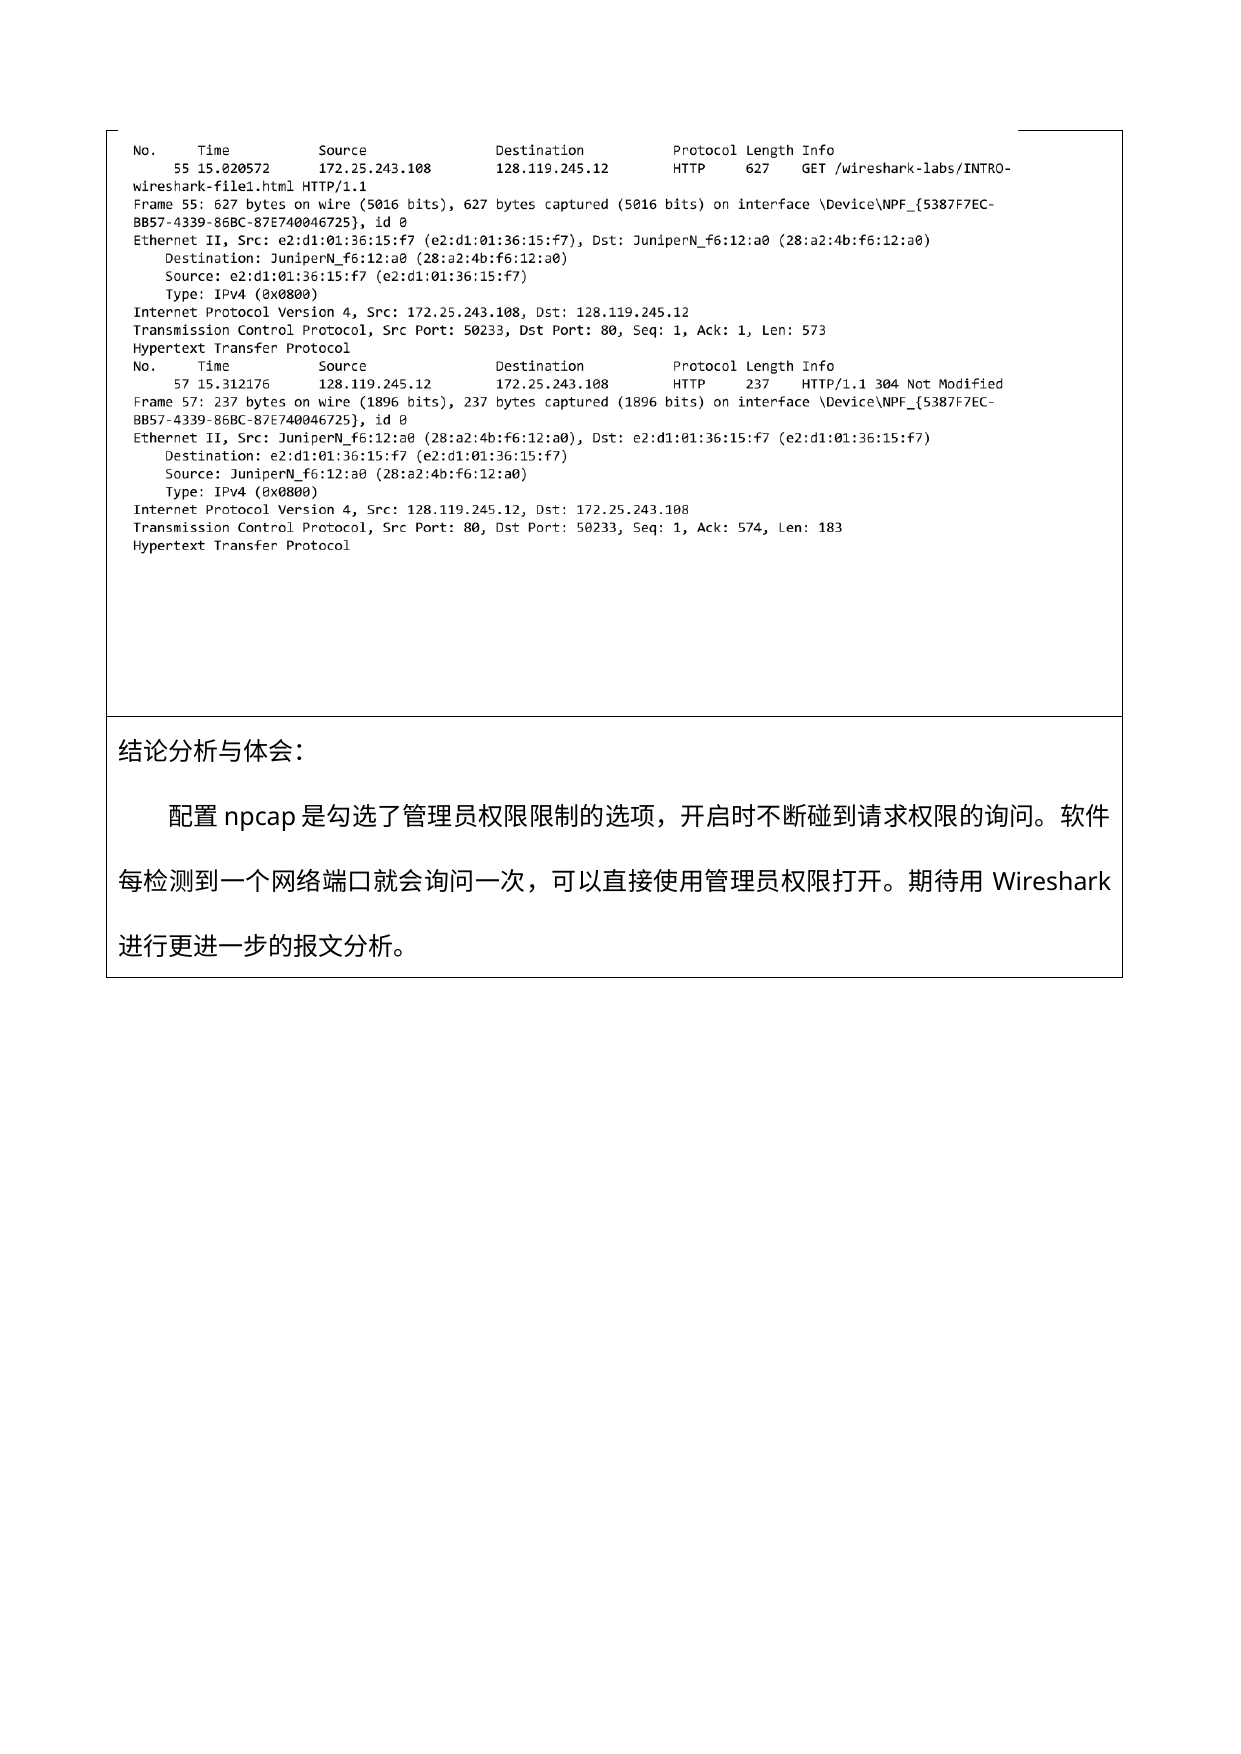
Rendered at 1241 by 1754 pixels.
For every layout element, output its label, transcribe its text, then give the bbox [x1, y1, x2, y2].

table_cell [107, 131, 1122, 716]
picture [118, 130, 1019, 572]
table_cell 结论分析与体会： 配置npcap是勾选了管理员权限限制的选项，开启时不断碰到请求权限的询问。软件每检测到一个网络端口就会询问一次，可以直接使用管理员权限打开。期待用Wireshark进行更进一步的报文分析。 [107, 717, 1122, 977]
